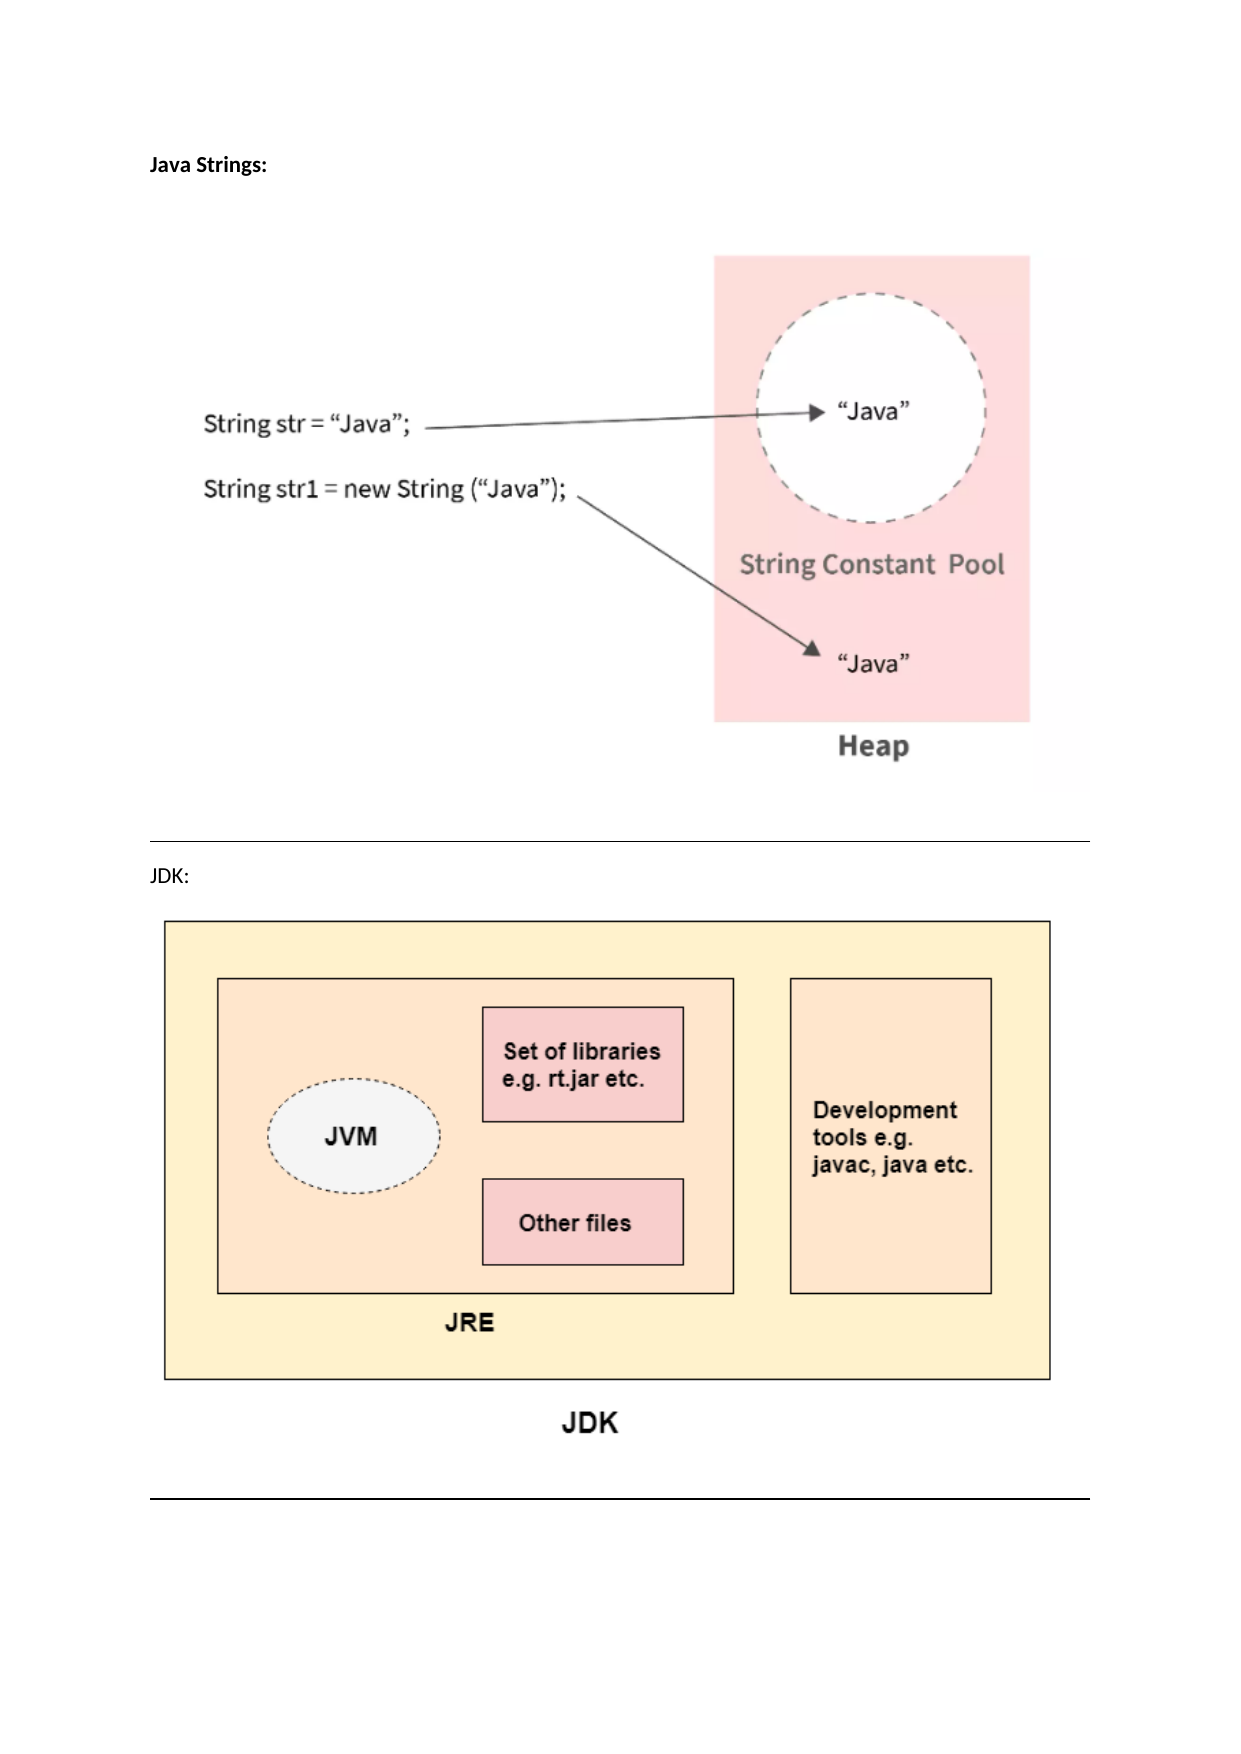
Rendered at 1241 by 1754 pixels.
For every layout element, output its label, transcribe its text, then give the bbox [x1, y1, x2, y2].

picture [150, 908, 1091, 1449]
text Java Strings: [150, 150, 1090, 178]
text JDK: [150, 861, 1090, 889]
picture [150, 196, 1091, 792]
